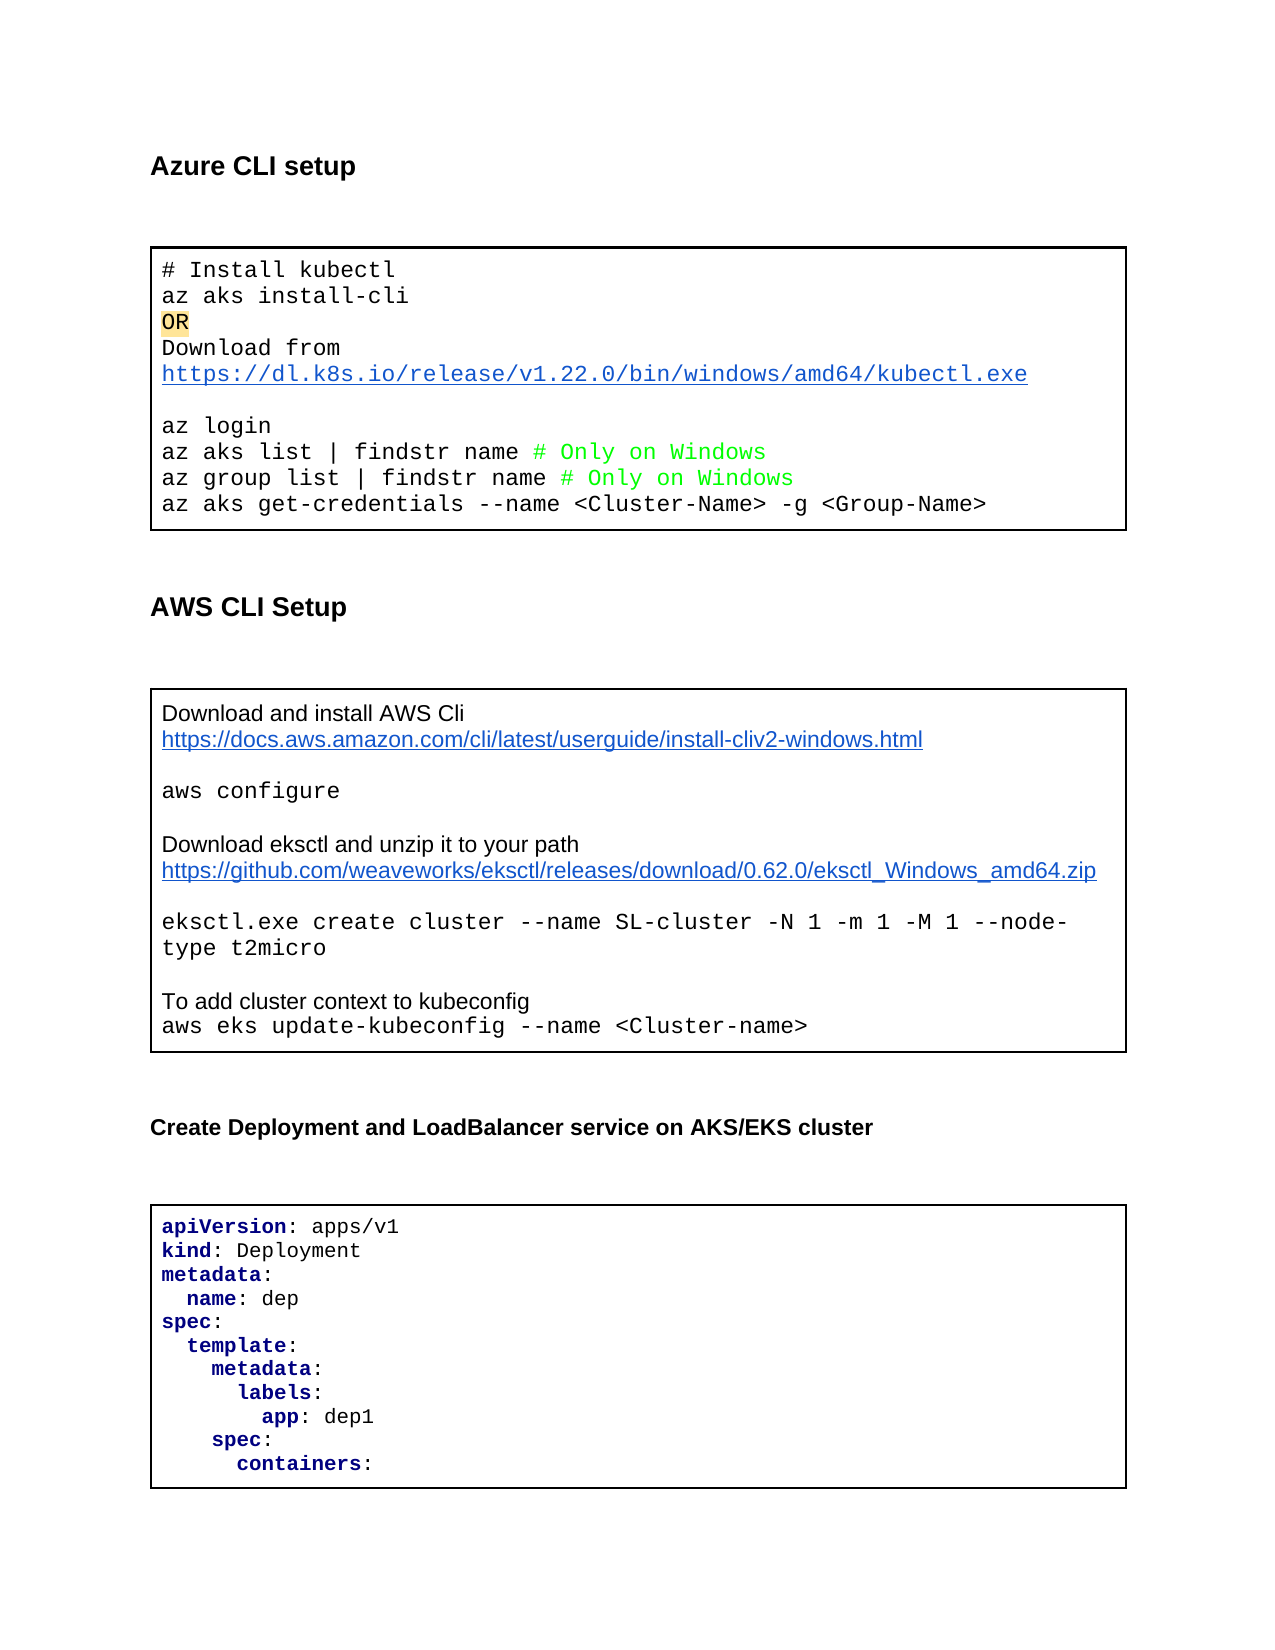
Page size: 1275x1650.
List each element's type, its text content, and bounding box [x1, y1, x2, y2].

table_header Download and install AWS Cli https://docs.aws.amazon.com/cli/latest/userguide/install-cliv2-windows.html aws configure Download eksctl and unzip it to your path https://github.com/weaveworks/eksctl/releases/download/0.62.0/eksctl_Windows_amd64.zip eksctl.exe create cluster --name SL-cluster -N 1 -m 1 -M 1 --node-type t2micro To add cluster context to kubeconfig aws eks update-kubeconfig --name <Cluster-name> [152, 690, 1125, 1051]
text AWS CLI Setup [150, 591, 1125, 622]
text Azure CLI setup [150, 150, 1125, 181]
table_header # Install kubectl az aks install-cli OR Download from https://dl.k8s.io/release/v1.22.0/bin/windows/amd64/kubectl.exe az login az aks list | findstr name # Only on Windows az group list | findstr name # Only on Windows az aks get-credentials --name <Cluster-Name> -g <Group-Name> [152, 249, 1125, 529]
text Create Deployment and LoadBalancer service on AKS/EKS cluster [150, 1113, 1125, 1140]
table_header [152, 1206, 1125, 1487]
